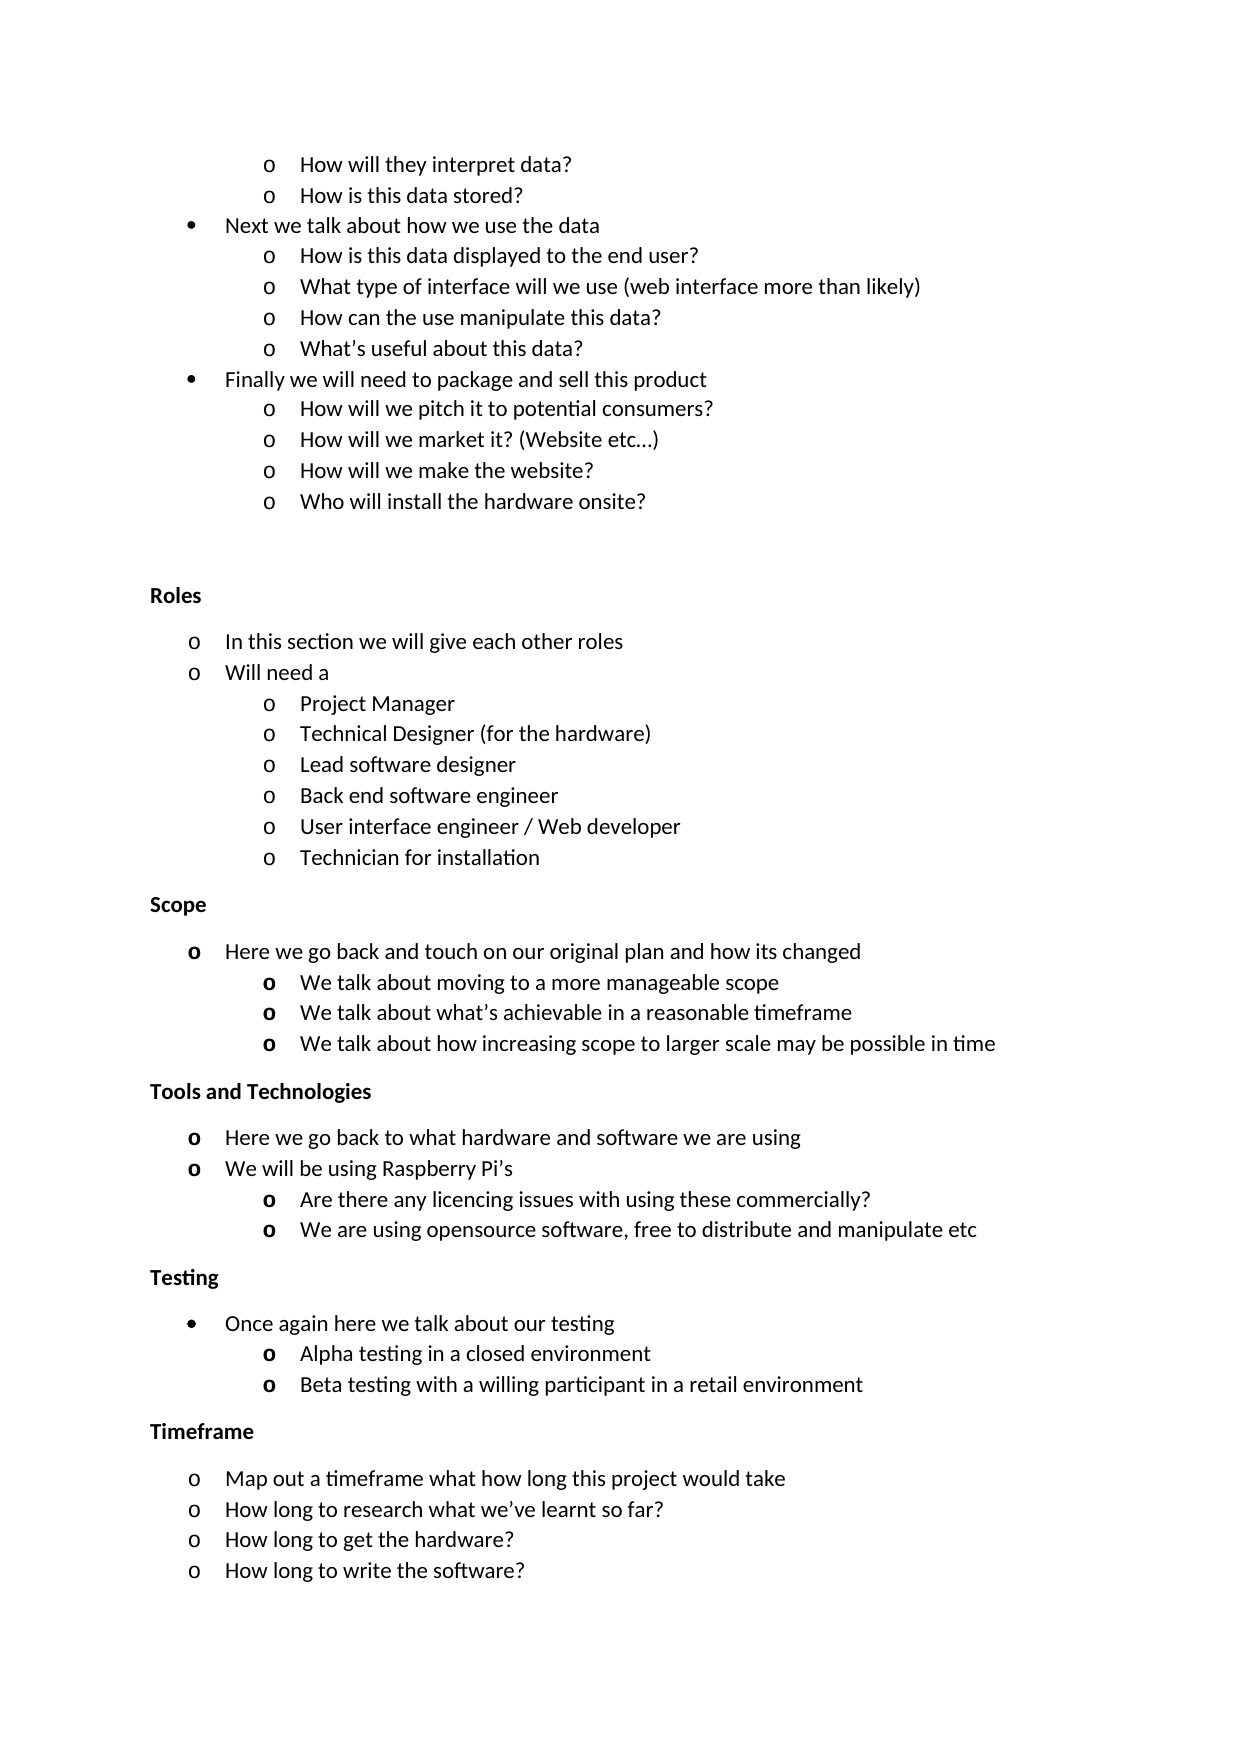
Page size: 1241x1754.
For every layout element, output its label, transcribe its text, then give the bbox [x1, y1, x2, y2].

list Technician for installation [262, 843, 1090, 872]
list User interface engineer / Web developer [262, 812, 1090, 841]
list Will need a [187, 658, 1090, 687]
list How is this data stored? [262, 181, 1090, 210]
list Alpha testing in a closed environment [262, 1339, 1090, 1368]
list How long to get the hardware? [187, 1526, 1090, 1555]
list Are there any licencing issues with using these commercially? [262, 1185, 1090, 1214]
list Lead software designer [262, 750, 1090, 779]
text Scope [150, 890, 1090, 918]
list Next we talk about how we use the data [187, 212, 1090, 240]
list Here we go back and touch on our original plan and how its changed [187, 937, 1090, 966]
list Technical Designer (for the hardware) [262, 719, 1090, 749]
list How long to research what we’ve learnt so far? [187, 1495, 1090, 1524]
list How can the use manipulate this data? [262, 303, 1090, 332]
list Map out a timeframe what how long this project would take [187, 1464, 1090, 1493]
list How will they interpret data? [262, 150, 1090, 179]
text Tools and Technologies [150, 1077, 1090, 1105]
list Once again here we talk about our testing [187, 1309, 1090, 1337]
list Project Manager [262, 689, 1090, 718]
list In this section we will give each other roles [187, 627, 1090, 656]
list Beta testing with a willing participant in a retail environment [262, 1370, 1090, 1399]
list We talk about how increasing scope to larger scale may be possible in time [262, 1029, 1090, 1058]
list How long to write the software? [187, 1556, 1090, 1586]
list What type of interface will we use (web interface more than likely) [262, 272, 1090, 301]
text Testing [150, 1263, 1090, 1291]
text Roles [150, 581, 1090, 609]
list We talk about what’s achievable in a reasonable timeframe [262, 998, 1090, 1028]
list Finally we will need to package and sell this product [187, 365, 1090, 393]
list We are using opensource software, free to distribute and manipulate etc [262, 1216, 1090, 1245]
list How will we pitch it to potential consumers? [262, 394, 1090, 423]
list We will be using Raspberry Pi’s [187, 1154, 1090, 1183]
list Here we go back to what hardware and software we are using [187, 1123, 1090, 1152]
list How will we market it? (Website etc…) [262, 425, 1090, 454]
list Who will install the hardware onsite? [262, 487, 1090, 516]
list How is this data displayed to the end user? [262, 241, 1090, 271]
list Back end software engineer [262, 781, 1090, 810]
list We talk about moving to a more manageable scope [262, 968, 1090, 997]
list How will we make the website? [262, 456, 1090, 485]
text Timeframe [150, 1417, 1090, 1446]
list What’s useful about this data? [262, 334, 1090, 363]
